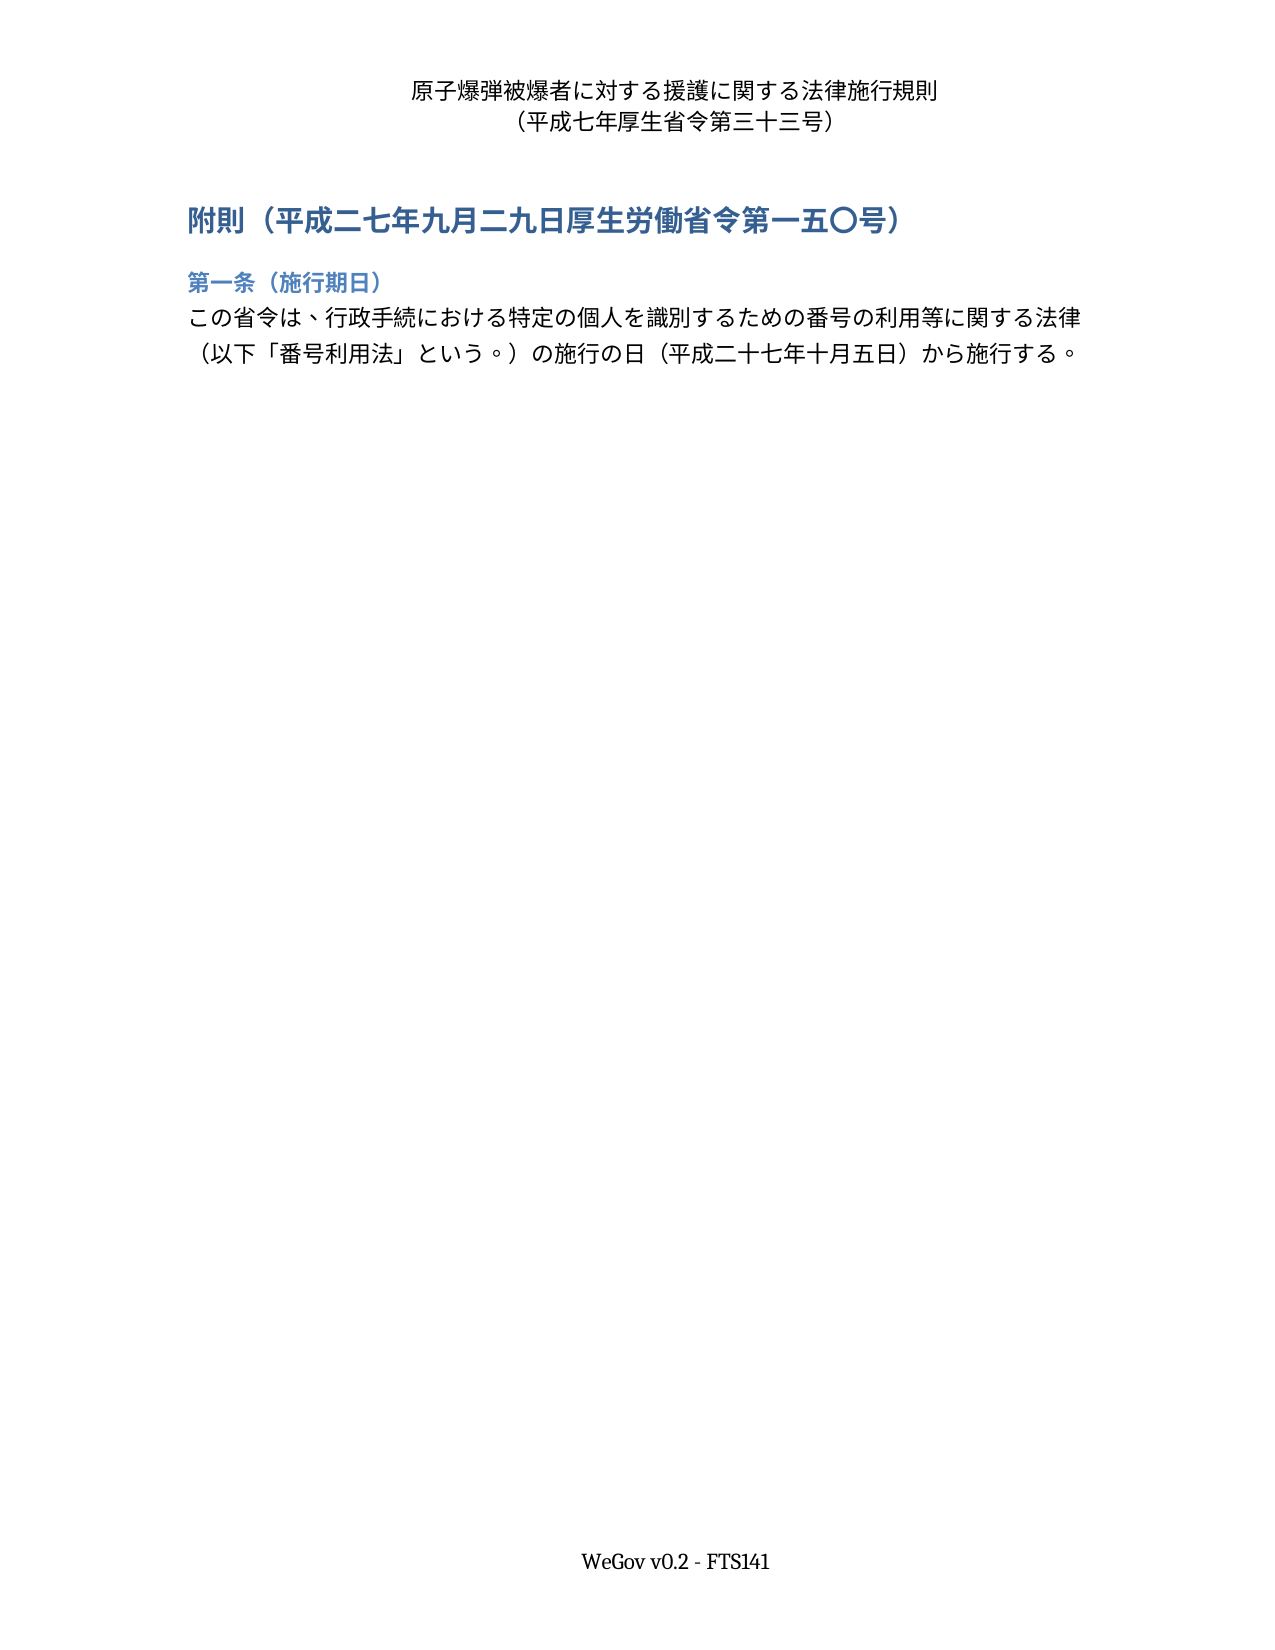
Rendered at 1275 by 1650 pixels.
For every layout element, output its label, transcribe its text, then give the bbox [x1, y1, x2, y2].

subtitle 第一条（施行期日） [187, 266, 1087, 298]
subtitle 附則（平成二七年九月二九日厚生労働省令第一五〇号） [187, 200, 1087, 240]
text この省令は、行政手続における特定の個人を識別するための番号の利用等に関する法律（以下「番号利用法」という。）の施行の日（平成二十七年十月五日）から施行する。 [187, 302, 1087, 369]
